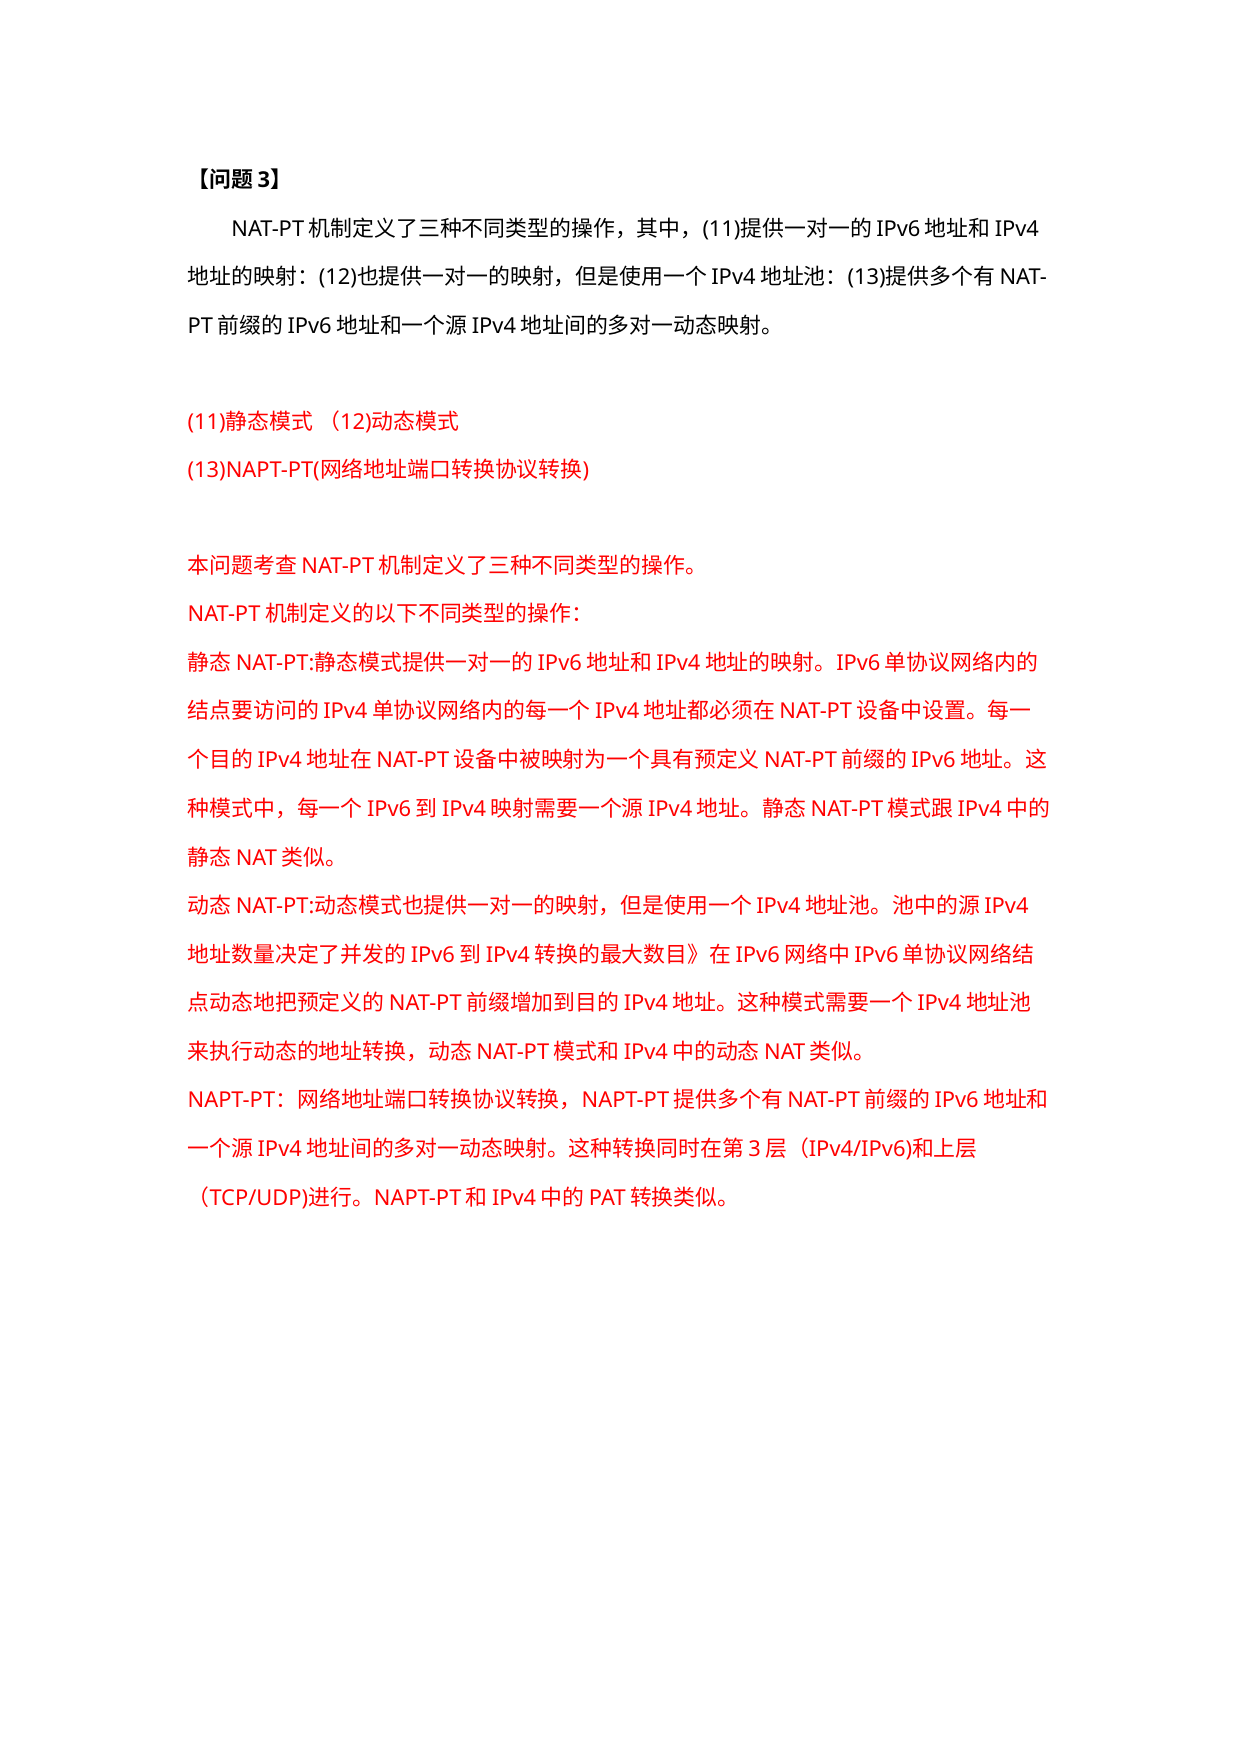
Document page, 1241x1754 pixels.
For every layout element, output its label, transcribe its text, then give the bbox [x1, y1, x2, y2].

text 静态NAT-PT:静态模式提供一对一的IPv6地址和IPv4地址的映射。IPv6单协议网络内的结点要访问的IPv4单协议网络内的每一个IPv4地址都必须在NAT-PT设备中设置。每一个目的IPv4地址在NAT-PT设备中被映射为一个具有预定义NAT-PT前缀的IPv6地址。这种模式中，每一个IPv6到IPv4映射需要一个源IPv4地址。静态NAT-PT模式跟IPv4中的静态NAT类似。 [187, 644, 1053, 872]
text (13)NAPT-PT(网络地址端口转换协议转换) [187, 452, 1053, 484]
text NAT-PT机制定义了三种不同类型的操作，其中，(11)提供一对一的IPv6地址和IPv4地址的映射：(12)也提供一对一的映射，但是使用一个IPv4地址池：(13)提供多个有NAT-PT前缀的IPv6地址和一个源IPv4地址间的多对一动态映射。 [187, 210, 1053, 340]
text 动态NAT-PT:动态模式也提供一对一的映射，但是使用一个IPv4地址池。池中的源IPv4地址数量决定了并发的IPv6到IPv4转换的最大数目》在IPv6网络中IPv6单协议网络结点动态地把预定义的NAT-PT前缀增加到目的IPv4地址。这种模式需要一个IPv4地址池来执行动态的地址转换，动态NAT-PT模式和IPv4中的动态NAT类似。 [187, 888, 1053, 1066]
text NAPT-PT：网络地址端口转换协议转换，NAPT-PT提供多个有NAT-PT前缀的IPv6地址和一个源IPv4地址间的多对一动态映射。这种转换同时在第3层（IPv4/IPv6)和上层（TCP/UDP)进行。NAPT-PT和IPv4中的PAT转换类似。 [187, 1082, 1053, 1212]
text NAT-PT机制定义的以下不同类型的操作： [187, 596, 1053, 628]
text 【问题3】 [187, 162, 1053, 194]
text (11)静态模式 （12)动态模式 [187, 403, 1053, 436]
text 本问题考查NAT-PT机制定义了三种不同类型的操作。 [187, 548, 1053, 580]
